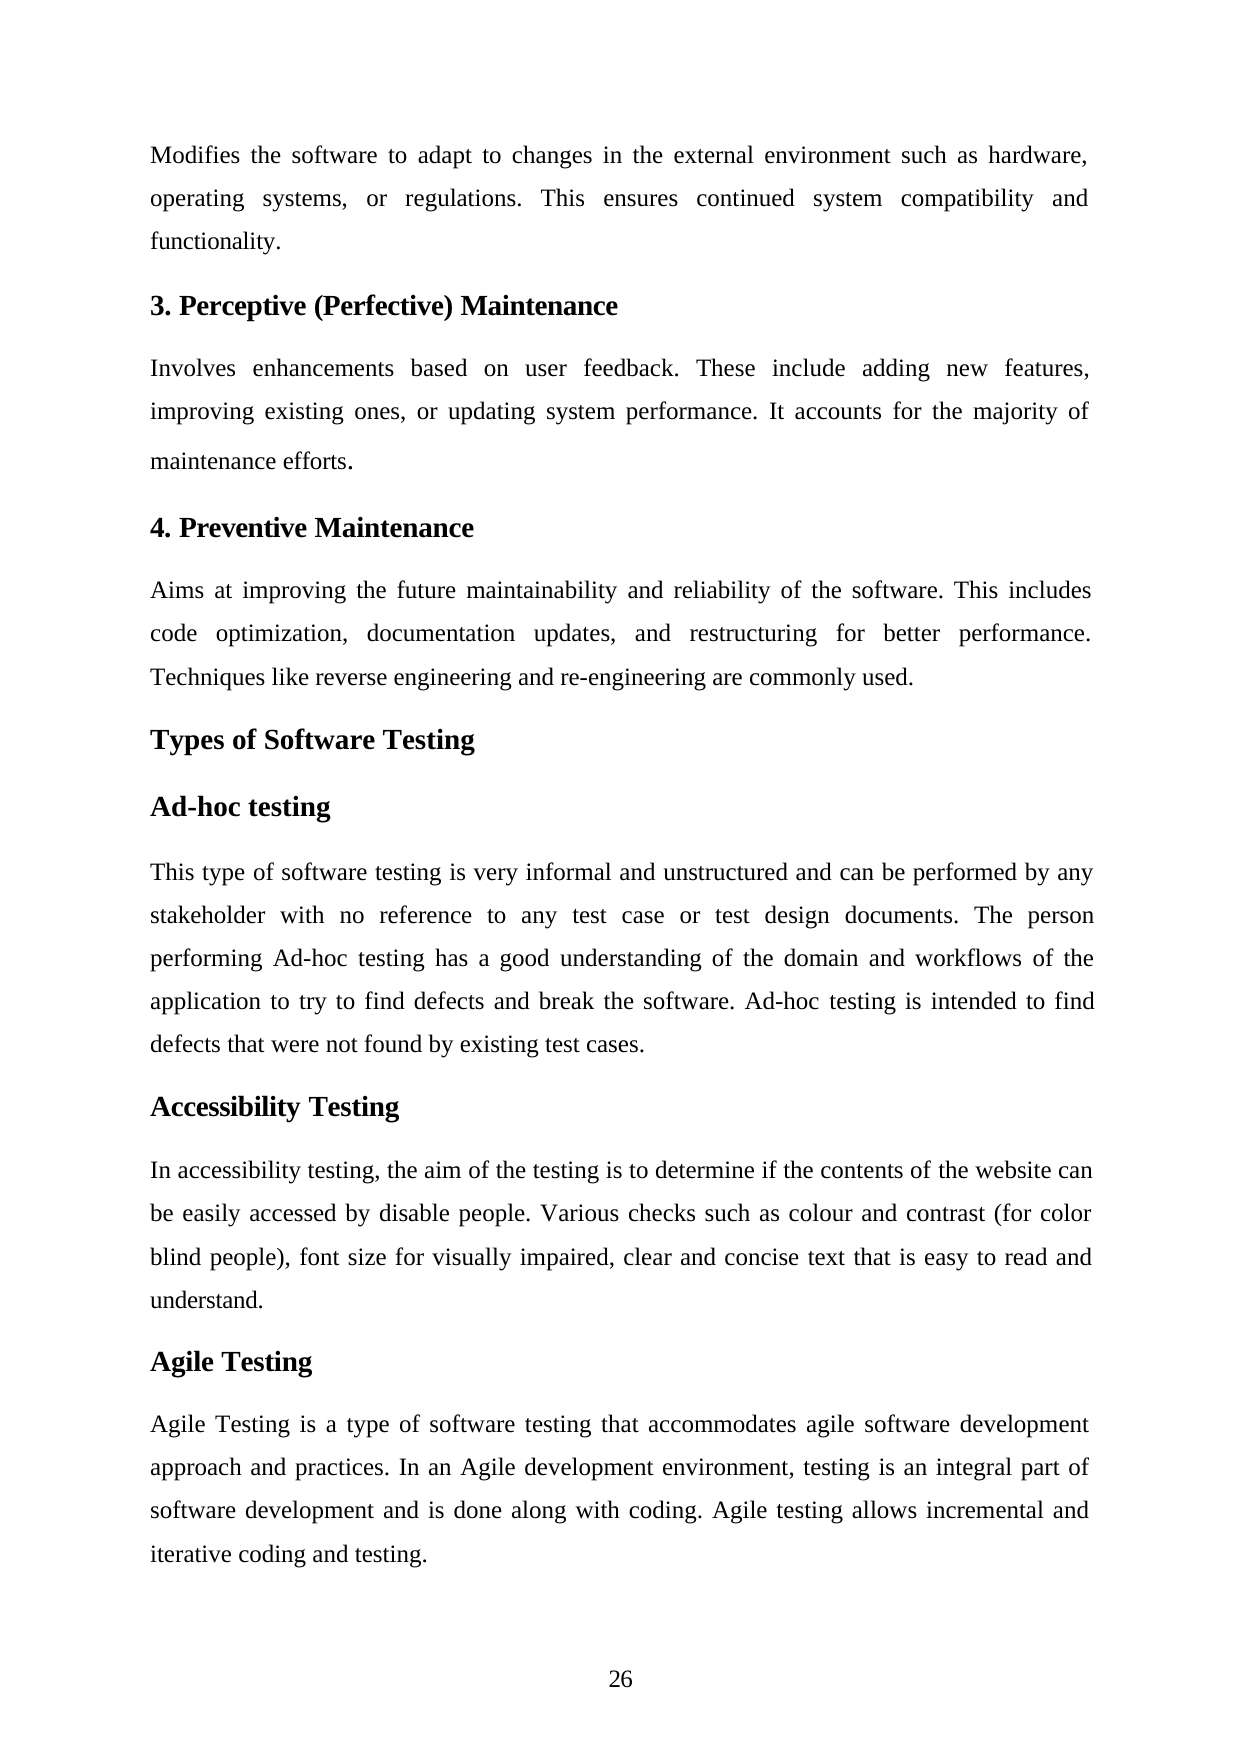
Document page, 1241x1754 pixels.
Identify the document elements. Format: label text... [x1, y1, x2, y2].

text Modifies the software to adapt to changes in the external environment such as hardware, operating systems, or regulations. This ensures continued system compatibility and functionality. [150, 140, 1089, 255]
text Involves enhancements based on user feedback. These include adding new features, improving existing ones, or updating system performance. It accounts for the majority of maintenance efforts. [150, 353, 1090, 475]
subtitle Accessibility Testing [150, 1089, 1181, 1122]
subtitle Types of Software Testing Ad-hoc testing [150, 722, 475, 823]
subtitle Perceptive (Perfective) Maintenance [150, 288, 1181, 321]
text This type of software testing is very informal and unstructured and can be performed by any stakeholder with no reference to any test case or test design documents. The person performing Ad-hoc testing has a good understanding of the domain and workflows of the application to try to find defects and break the software. Ad-hoc testing is intended to find defects that were not found by existing test cases. [150, 857, 1095, 1058]
text Aims at improving the future maintainability and reliability of the software. This includes code optimization, documentation updates, and restructuring for better performance. Techniques like reverse engineering and re-engineering are commonly used. [150, 575, 1092, 690]
text In accessibility testing, the aim of the testing is to determine if the contents of the website can be easily accessed by disable people. Various checks such as colour and contrast (for color blind people), font size for visually impaired, clear and concise text that is easy to read and understand. [150, 1155, 1093, 1314]
subtitle Preventive Maintenance [150, 510, 1181, 543]
subtitle Agile Testing [150, 1344, 1181, 1378]
text Agile Testing is a type of software testing that accommodates agile software development approach and practices. In an Agile development environment, testing is an integral part of software development and is done along with coding. Agile testing allows incremental and iterative coding and testing. [150, 1409, 1090, 1567]
